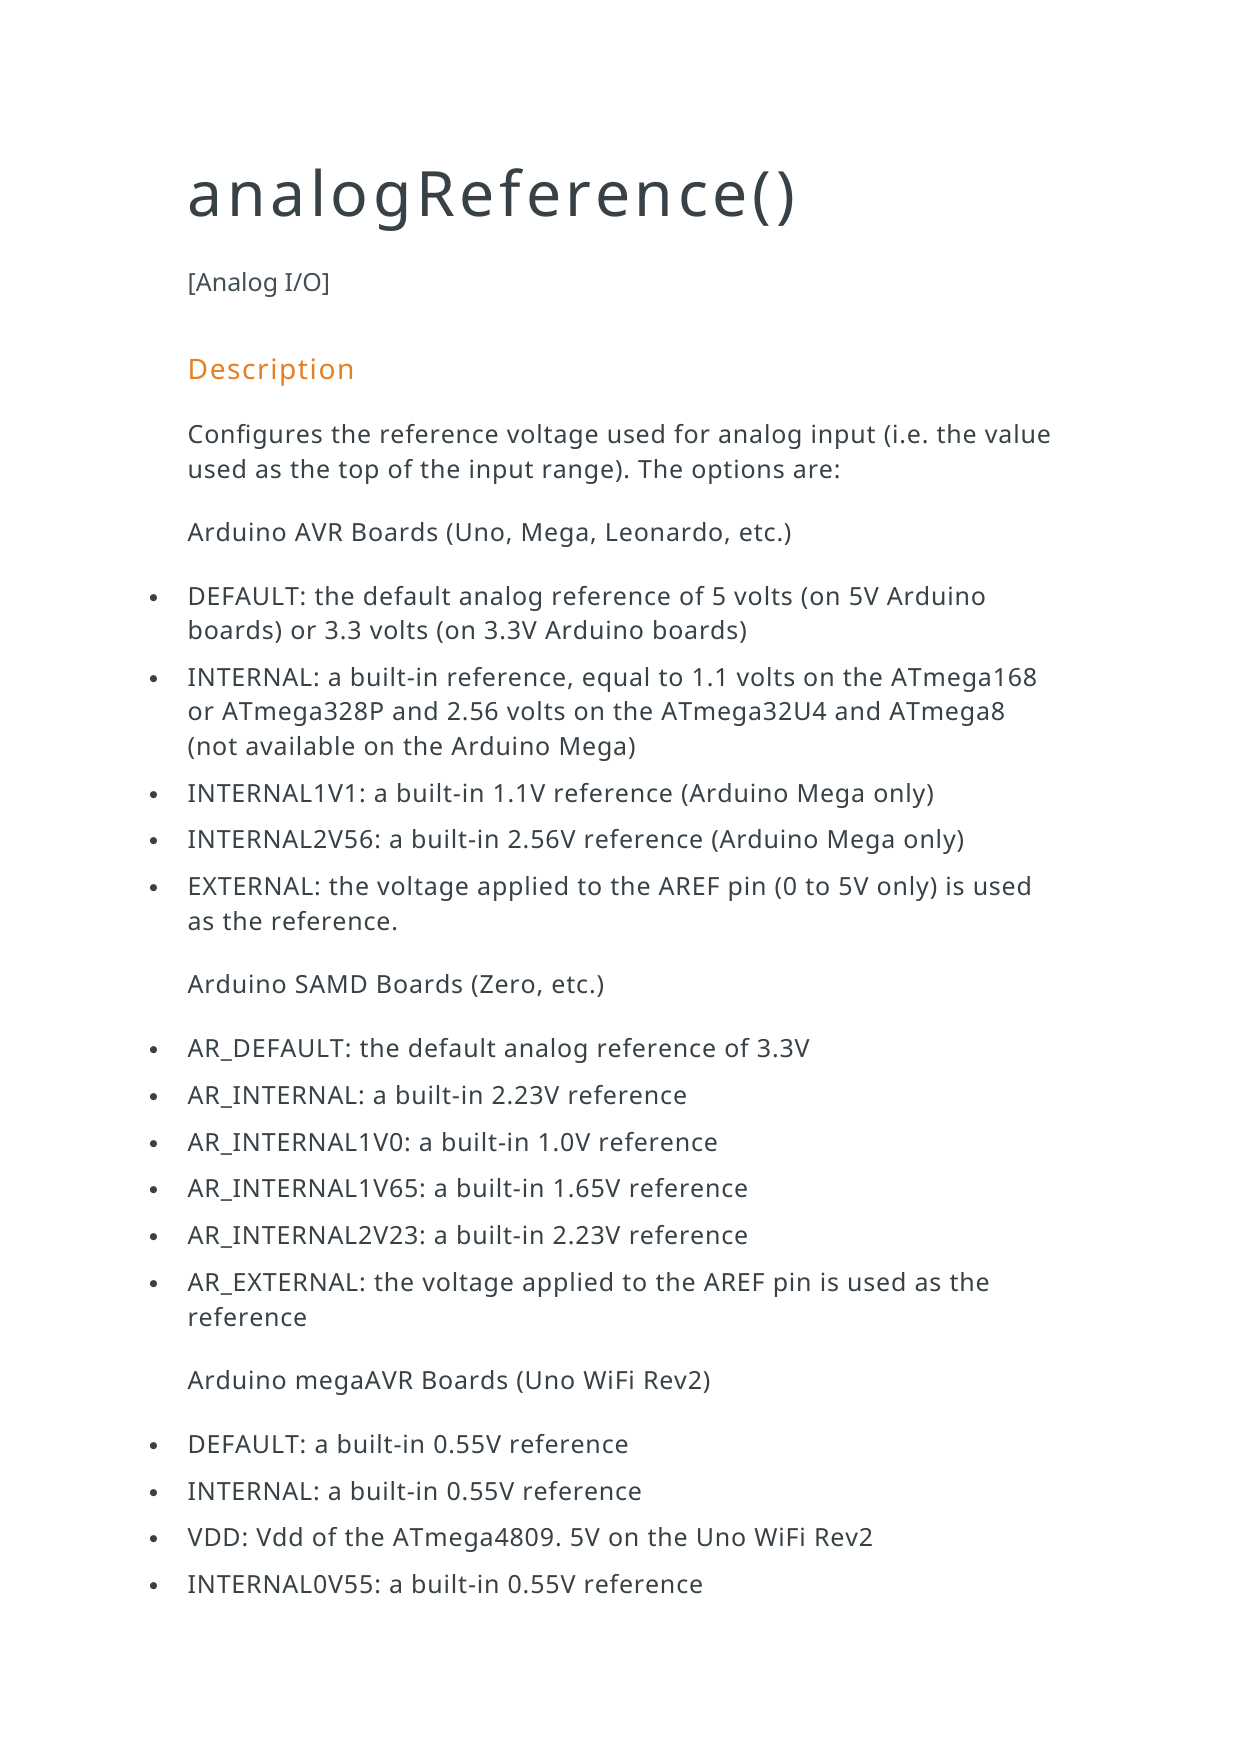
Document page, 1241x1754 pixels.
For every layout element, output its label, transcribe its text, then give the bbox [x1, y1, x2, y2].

list INTERNAL: a built-in reference, equal to 1.1 volts on the ATmega168 or ATmega328P and 2.56 volts on the ATmega32U4 and ATmega8 (not available on the Arduino Mega) [150, 659, 1053, 762]
text analogReference() [187, 150, 1053, 235]
list AR_INTERNAL2V23: a built-in 2.23V reference [150, 1218, 1053, 1252]
list AR_INTERNAL: a built-in 2.23V reference [150, 1077, 1053, 1111]
text Configures the reference voltage used for analog input (i.e. the value used as the top of the input range). The options are: [187, 417, 1053, 485]
list VDD: Vdd of the ATmega4809. 5V on the Uno WiFi Rev2 [150, 1520, 1053, 1554]
list AR_INTERNAL1V0: a built-in 1.0V reference [150, 1124, 1053, 1158]
list INTERNAL2V56: a built-in 2.56V reference (Arduino Mega only) [150, 822, 1053, 856]
text Arduino megaAVR Boards (Uno WiFi Rev2) [187, 1362, 1053, 1397]
text Arduino SAMD Boards (Zero, etc.) [187, 967, 1053, 1001]
list AR_DEFAULT: the default analog reference of 3.3V [150, 1030, 1053, 1064]
list AR_EXTERNAL: the voltage applied to the AREF pin is used as the reference [150, 1264, 1053, 1333]
text [Analog I/O] [187, 264, 1053, 298]
text Arduino AVR Boards (Uno, Mega, Leonardo, etc.) [187, 514, 1053, 549]
list AR_INTERNAL1V65: a built-in 1.65V reference [150, 1171, 1053, 1205]
text Description [187, 348, 1053, 387]
list INTERNAL1V1: a built-in 1.1V reference (Arduino Mega only) [150, 775, 1053, 809]
list INTERNAL: a built-in 0.55V reference [150, 1473, 1053, 1507]
list EXTERNAL: the voltage applied to the AREF pin (0 to 5V only) is used as the reference. [150, 869, 1053, 937]
list INTERNAL0V55: a built-in 0.55V reference [150, 1567, 1053, 1601]
list DEFAULT: a built-in 0.55V reference [150, 1426, 1053, 1460]
list DEFAULT: the default analog reference of 5 volts (on 5V Arduino boards) or 3.3 volts (on 3.3V Arduino boards) [150, 578, 1053, 647]
